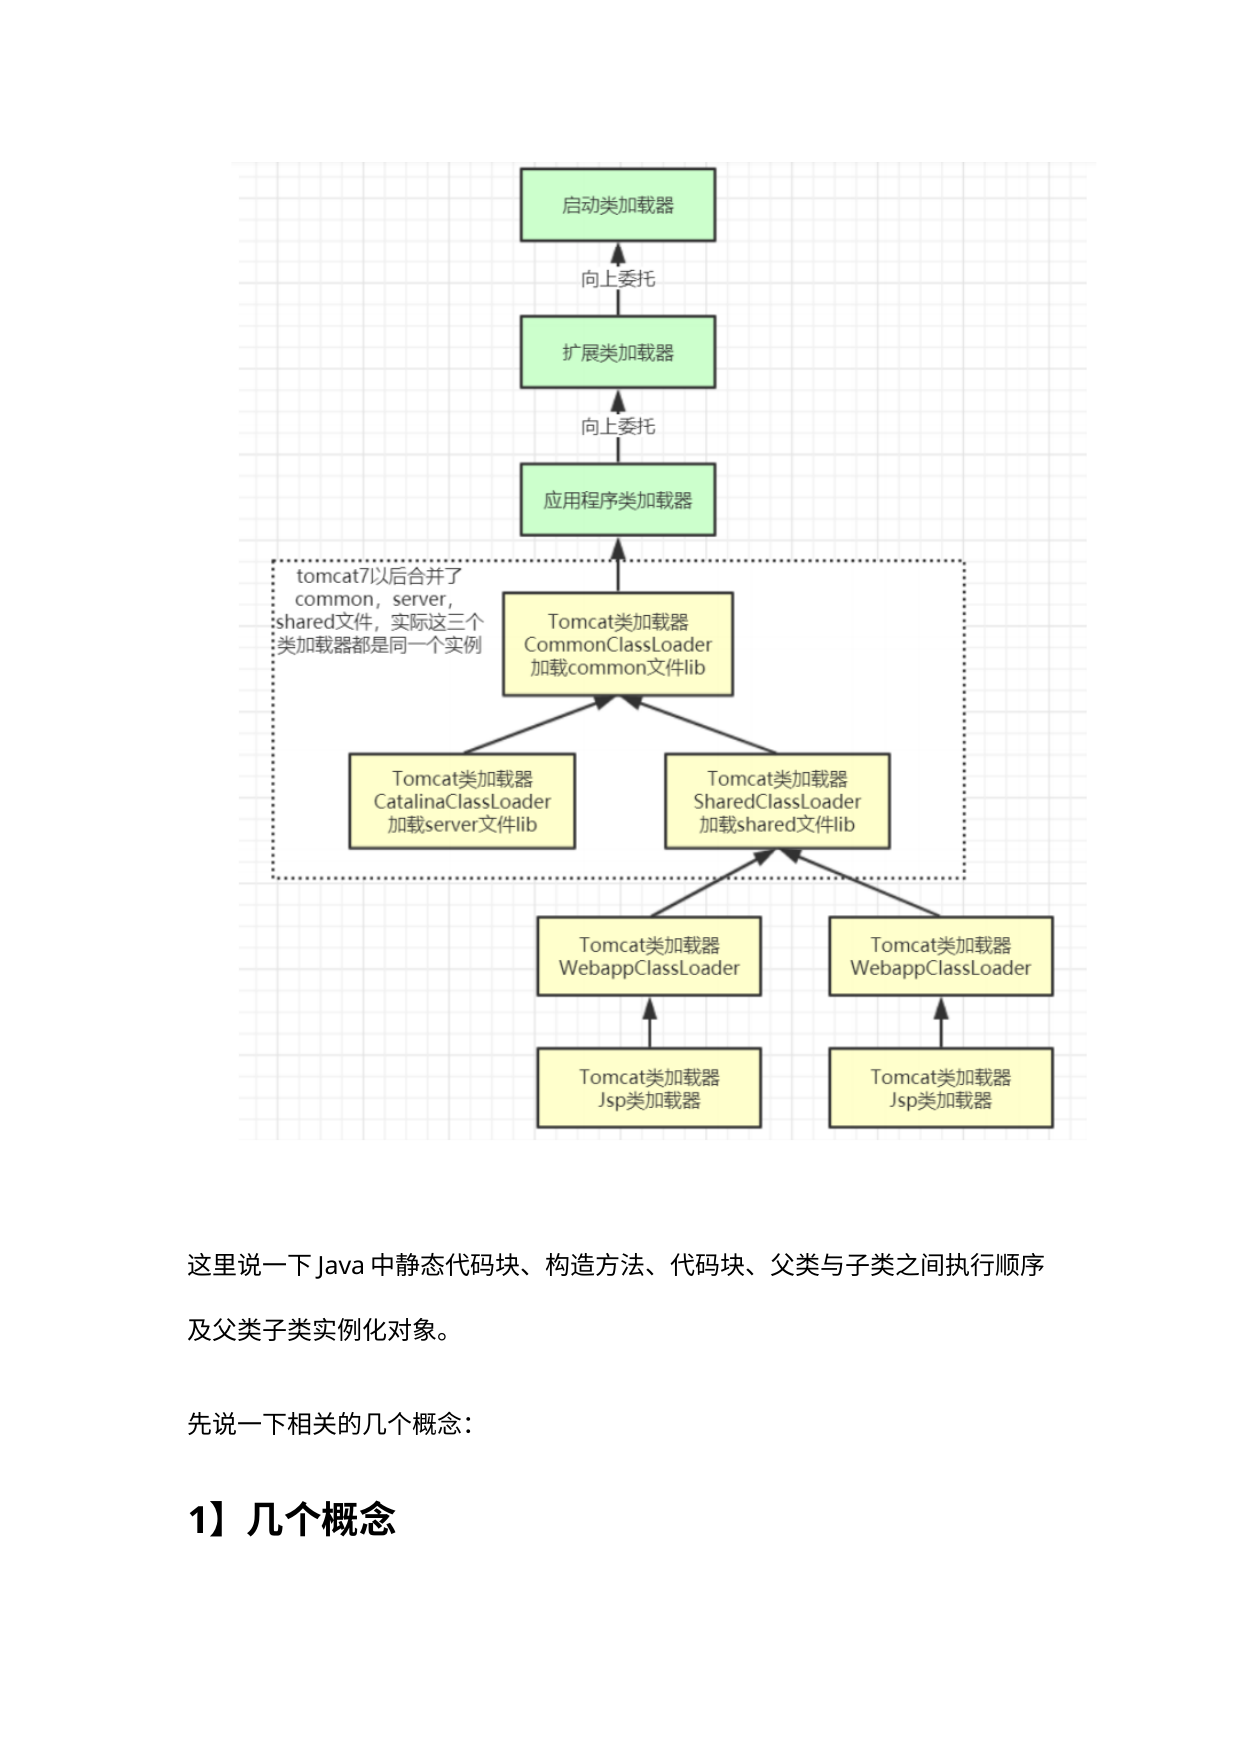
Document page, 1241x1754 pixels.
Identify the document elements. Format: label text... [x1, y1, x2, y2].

subtitle 1】几个概念 [187, 1484, 1053, 1549]
text 先说一下相关的几个概念： [187, 1390, 1053, 1455]
picture [231, 162, 1097, 1147]
text 这里说一下Java中静态代码块、构造方法、代码块、父类与子类之间执行顺序及父类子类实例化对象。 [187, 1231, 1053, 1361]
